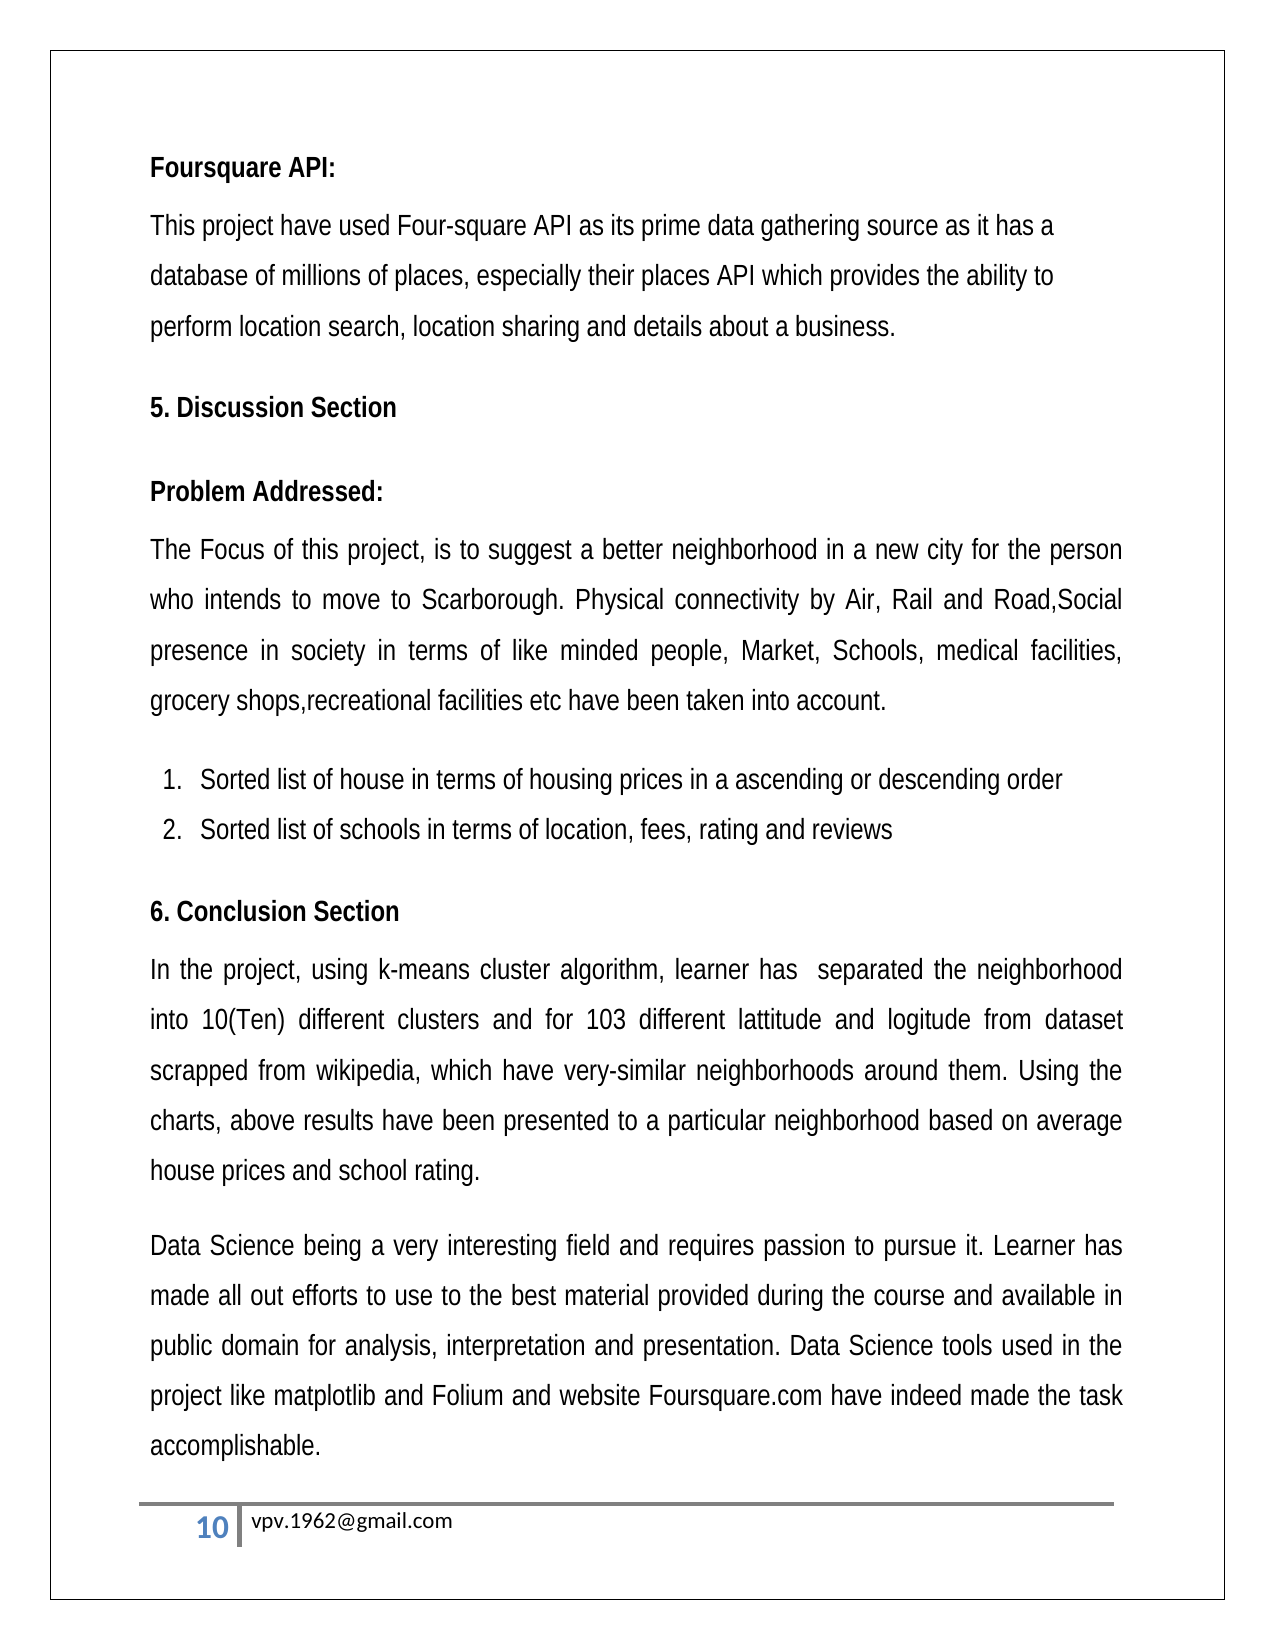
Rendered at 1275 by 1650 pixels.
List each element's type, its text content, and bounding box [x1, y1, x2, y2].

text Foursquare API: [150, 150, 1125, 183]
text The Focus of this project, is to suggest a better neighborhood in a new city for the person who intends to move to Scarborough. Physical connectivity by Air, Rail and Road,Social presence in society in terms of like minded people, Market, Schools, medical facilities, grocery shops,recreational facilities etc have been taken into account. [150, 532, 1125, 716]
text Data Science being a very interesting field and requires passion to pursue it. Learner has made all out efforts to use to the best material provided during the course and available in public domain for analysis, interpretation and presentation. Data Science tools used in the project like matplotlib and Folium and website Foursquare.com have indeed made the task accomplishable. [150, 1228, 1125, 1462]
list Sorted list of house in terms of housing prices in a ascending or descending order [162, 762, 1075, 795]
text This project have used Four-square API as its prime data gathering source as it has a database of millions of places, especially their places API which provides the ability to perform location search, location sharing and details about a business. [150, 208, 1125, 342]
text 5. Discussion Section [150, 391, 1125, 424]
text Problem Addressed: [150, 474, 1125, 507]
list Sorted list of schools in terms of location, fees, rating and reviews [162, 812, 1075, 846]
text 6. Conclusion Section [150, 894, 1125, 927]
text In the project, using k-means cluster algorithm, learner has separated the neighborhood into 10(Ten) different clusters and for 103 different lattitude and logitude from dataset scrapped from wikipedia, which have very-similar neighborhoods around them. Using the charts, above results have been presented to a particular neighborhood based on average house prices and school rating. [150, 952, 1125, 1186]
